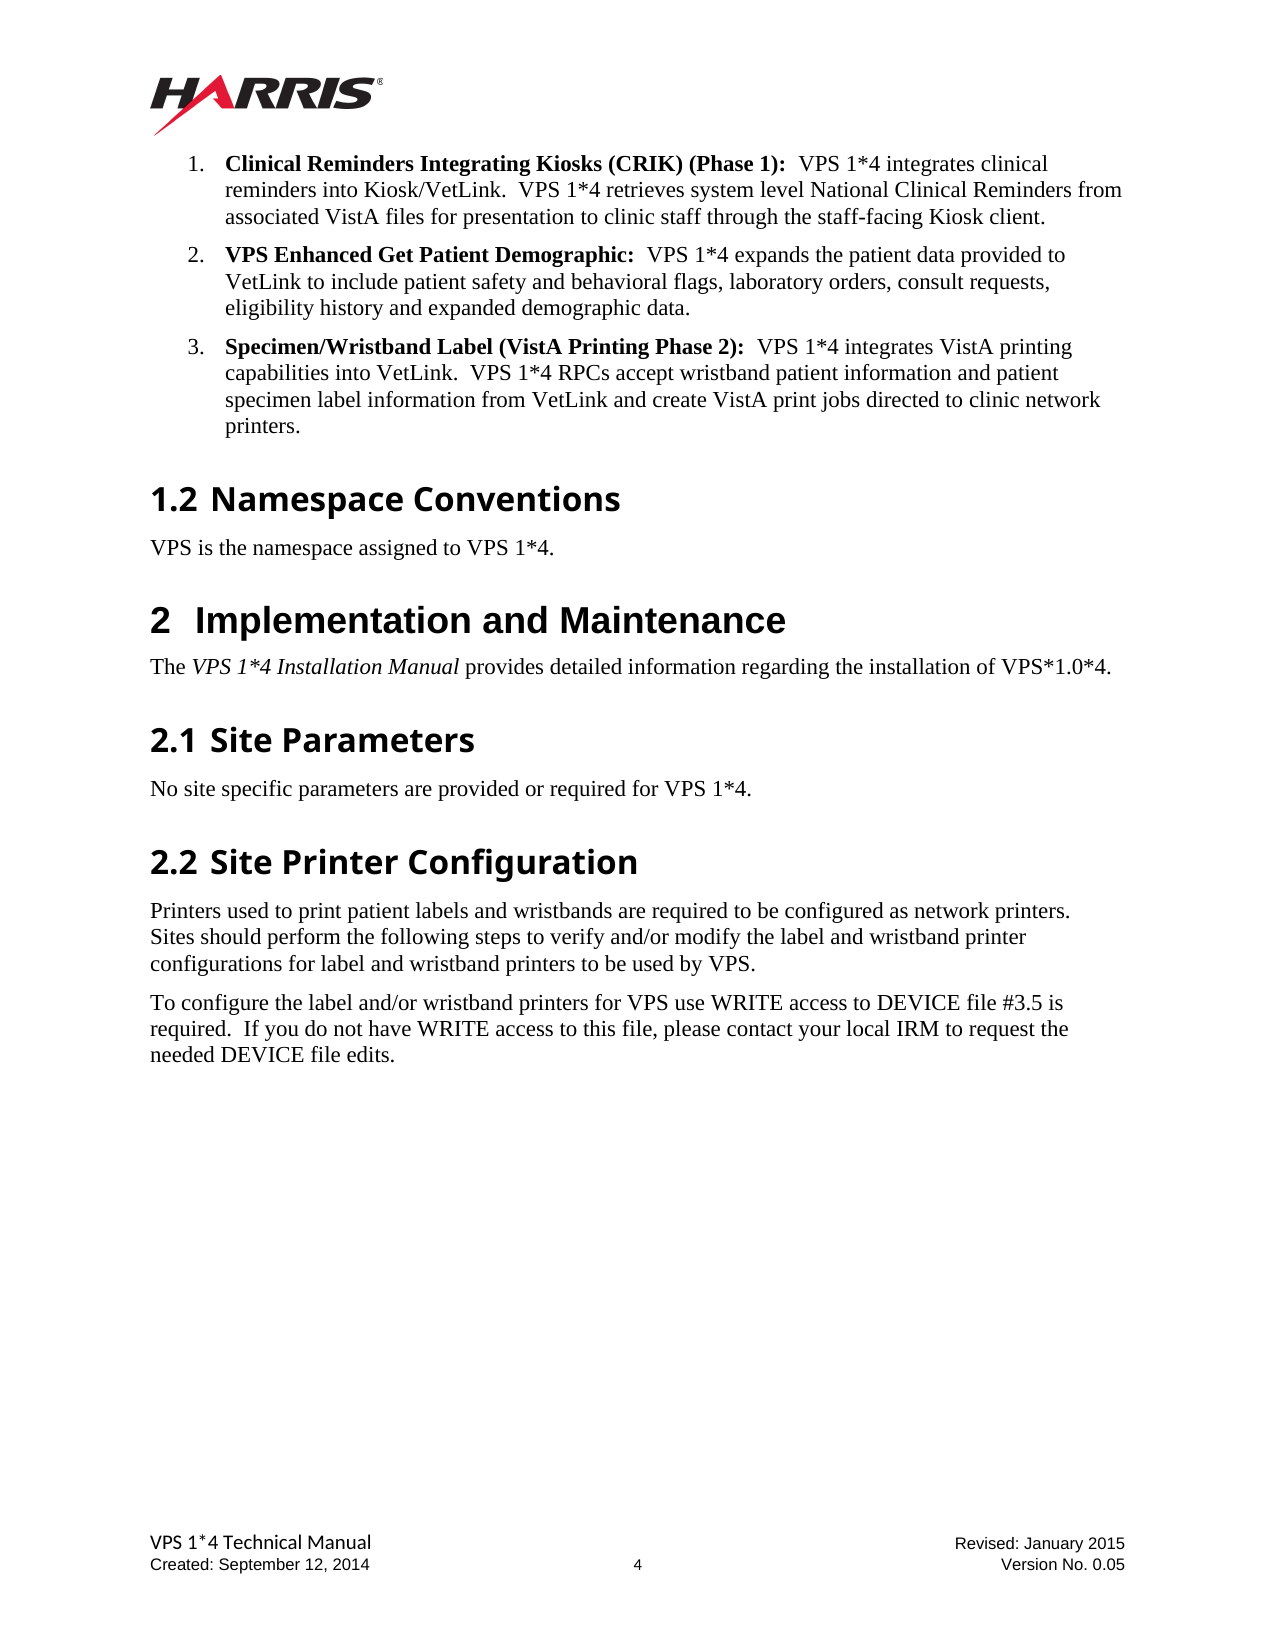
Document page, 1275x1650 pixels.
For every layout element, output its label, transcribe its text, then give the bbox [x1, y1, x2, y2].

text The VPS 1*4 Installation Manual provides detailed information regarding the installation of VPS*1.0*4. [150, 653, 1125, 680]
subtitle Implementation and Maintenance [150, 598, 1125, 641]
subtitle Namespace Conventions [150, 476, 1125, 521]
subtitle Site Parameters [150, 717, 1125, 763]
text To configure the label and/or wristband printers for VPS use WRITE access to DEVICE file #3.5 is required. If you do not have WRITE access to this file, please contact your local IRM to request the needed DEVICE file edits. [150, 988, 1125, 1068]
subtitle Site Printer Configuration [150, 839, 1125, 884]
text No site specific parameters are provided or required for VPS 1*4. [150, 775, 1125, 802]
text VPS is the namespace assigned to VPS 1*4. [150, 534, 1125, 560]
text VPS Enhanced Get Patient Demographic: VPS 1*4 expands the patient data provided to VetLink to include patient safety and behavioral flags, laboratory orders, consult requests, eligibility history and expanded demographic data. [187, 242, 1125, 321]
text Specimen/Wristband Label (VistA Printing Phase 2): VPS 1*4 integrates VistA printing capabilities into VetLink. VPS 1*4 RPCs accept wristband patient information and patient specimen label information from VetLink and create VistA print jobs directed to clinic network printers. [187, 333, 1125, 438]
text Clinical Reminders Integrating Kiosks (CRIK) (Phase 1): VPS 1*4 integrates clinical reminders into Kiosk/VetLink. VPS 1*4 retrieves system level National Clinical Reminders from associated VistA files for presentation to clinic staff through the staff-facing Kiosk client. [187, 150, 1125, 229]
picture [150, 75, 384, 136]
text Printers used to print patient labels and wristbands are required to be configured as network printers. Sites should perform the following steps to verify and/or modify the label and wristband printer configurations for label and wristband printers to be used by VPS. [150, 897, 1125, 976]
